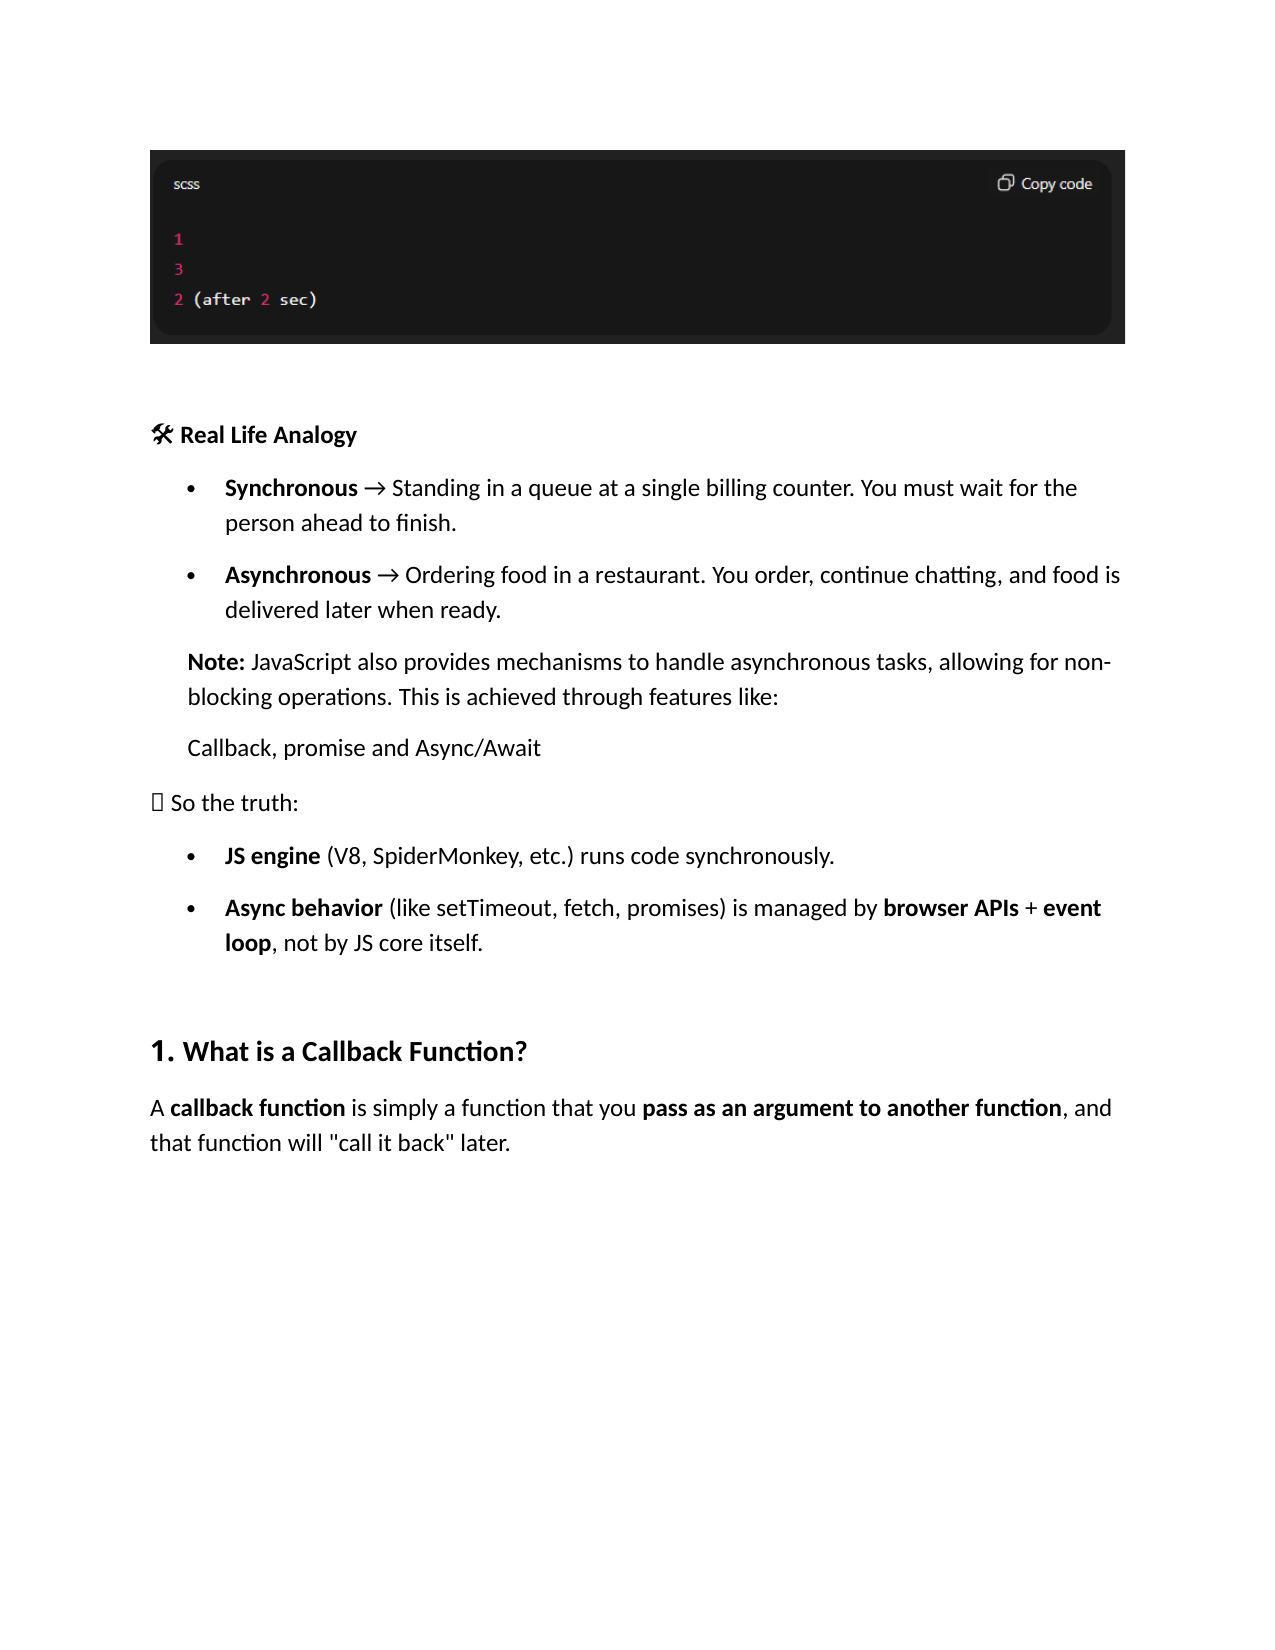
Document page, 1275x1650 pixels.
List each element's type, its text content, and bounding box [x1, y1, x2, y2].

text A callback function is simply a function that you pass as an argument to another function, and that function will "call it back" later. [150, 1092, 1125, 1158]
list Asynchronous → Ordering food in a restaurant. You order, continue chatting, and food is delivered later when ready. [187, 559, 1125, 625]
list Async behavior (like setTimeout, fetch, promises) is managed by browser APIs + event loop, not by JS core itself. [187, 892, 1125, 957]
list JS engine (V8, SpiderMonkey, etc.) runs code synchronously. [187, 840, 1125, 871]
picture [150, 150, 1125, 344]
text 🛠️ Real Life Analogy [150, 417, 1125, 451]
text ✅ So the truth: [150, 784, 1125, 818]
text Callback, promise and Async/Await [187, 732, 1125, 763]
list Synchronous → Standing in a queue at a single billing counter. You must wait for the person ahead to finish. [187, 472, 1125, 538]
text Note: JavaScript also provides mechanisms to handle asynchronous tasks, allowing for non-blocking operations. This is achieved through features like: [187, 646, 1125, 711]
text 1. What is a Callback Function? [150, 1030, 1125, 1070]
